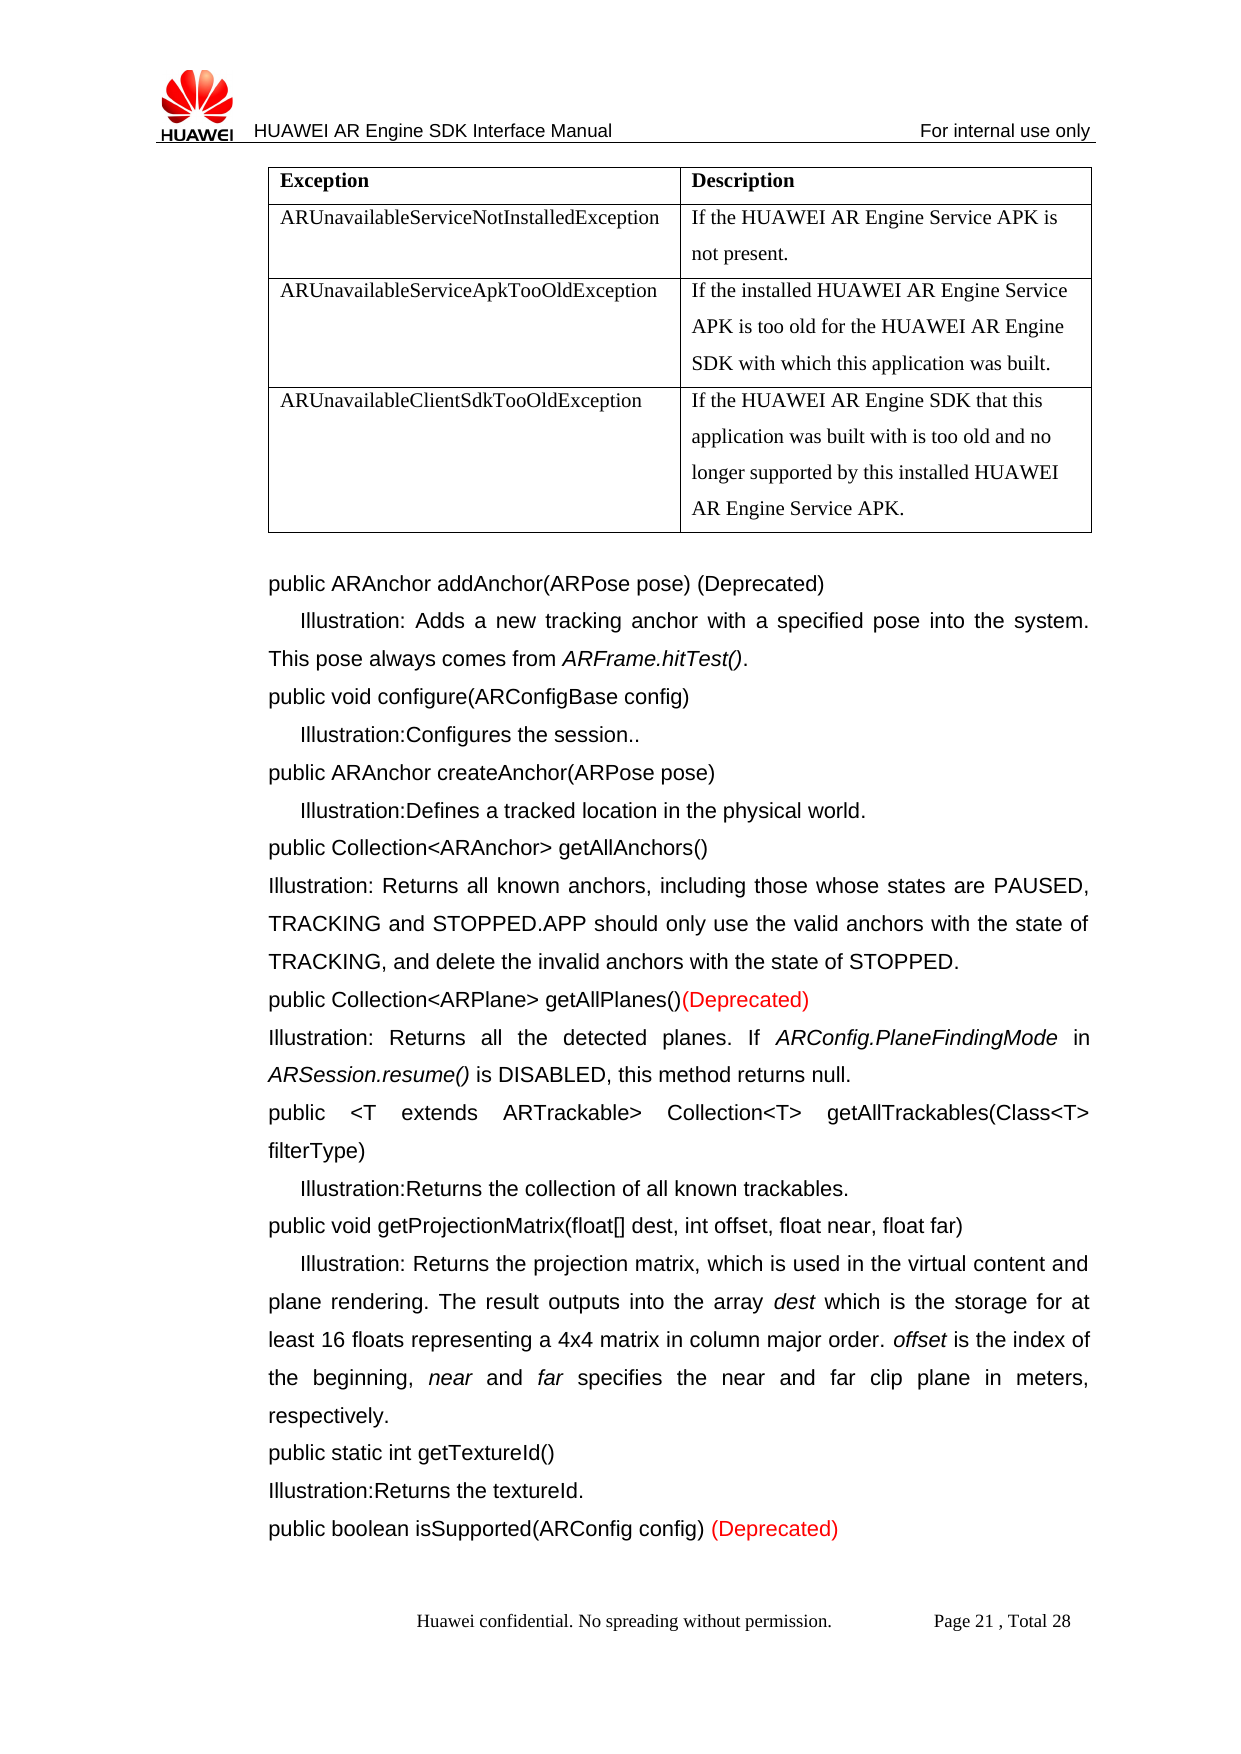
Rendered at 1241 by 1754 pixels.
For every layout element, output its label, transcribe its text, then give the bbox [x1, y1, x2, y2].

subtitle Illustration:Returns the collection of all known trackables. [268, 1176, 1090, 1201]
subtitle Illustration: Returns all the detected planes. If ARConfig.PlaneFindingMode in ARSession.resume() is DISABLED, this method returns null. [268, 1024, 1090, 1087]
subtitle public ARAnchor createAnchor(ARPose pose) [268, 760, 1090, 785]
table_cell ARUnavailableServiceApkTooOldException [269, 279, 680, 387]
table_cell ARUnavailableClientSdkTooOldException [269, 388, 680, 532]
subtitle public Collection<ARPlane> getAllPlanes()(Deprecated) [268, 987, 1090, 1012]
subtitle public void getProjectionMatrix(float[] dest, int offset, float near, float far) [268, 1213, 1090, 1239]
subtitle public static int getTextureId() [268, 1440, 1090, 1466]
subtitle Illustration: Adds a new tracking anchor with a specified pose into the system. This pose always comes from ARFrame.hitTest(). [268, 608, 1090, 671]
subtitle Illustration:Configures the session.. [268, 722, 1090, 747]
subtitle Illustration: Returns all known anchors, including those whose states are PAUSED, TRACKING and STOPPED.APP should only use the valid anchors with the state of TRACKING, and delete the invalid anchors with the state of STOPPED. [268, 873, 1090, 974]
table_cell If the installed HUAWEI AR Engine Service APK is too old for the HUAWEI AR Engine SDK with which this application was built. [681, 279, 1091, 387]
table_cell ARUnavailableServiceNotInstalledException [269, 205, 680, 277]
table_header Description [681, 168, 1091, 204]
table_cell If the HUAWEI AR Engine Service APK is not present. [681, 205, 1091, 277]
subtitle public boolean isSupported(ARConfig config) (Deprecated) [268, 1516, 1090, 1541]
subtitle Illustration: Returns the projection matrix, which is used in the virtual content and plane rendering. The result outputs into the array dest which is the storage for at least 16 floats representing a 4x4 matrix in column major order. offset is the index of the beginning, near and far specifies the near and far clip plane in meters, respectively. [268, 1251, 1090, 1428]
subtitle Illustration:Defines a tracked location in the physical world. [268, 797, 1090, 823]
table_cell If the HUAWEI AR Engine SDK that this application was built with is too old and no longer supported by this installed HUAWEI AR Engine Service APK. [681, 388, 1091, 532]
subtitle public Collection<ARAnchor> getAllAnchors() [268, 835, 1090, 861]
subtitle public void configure(ARConfigBase config) [268, 684, 1090, 709]
table_header Exception [269, 168, 680, 204]
subtitle Illustration:Returns the textureId. [268, 1478, 1090, 1503]
subtitle public <T extends ARTrackable> Collection<T> getAllTrackables(Class<T> filterType) [268, 1100, 1090, 1163]
subtitle public ARAnchor addAnchor(ARPose pose) (Deprecated) [268, 571, 1090, 596]
picture [161, 70, 233, 141]
